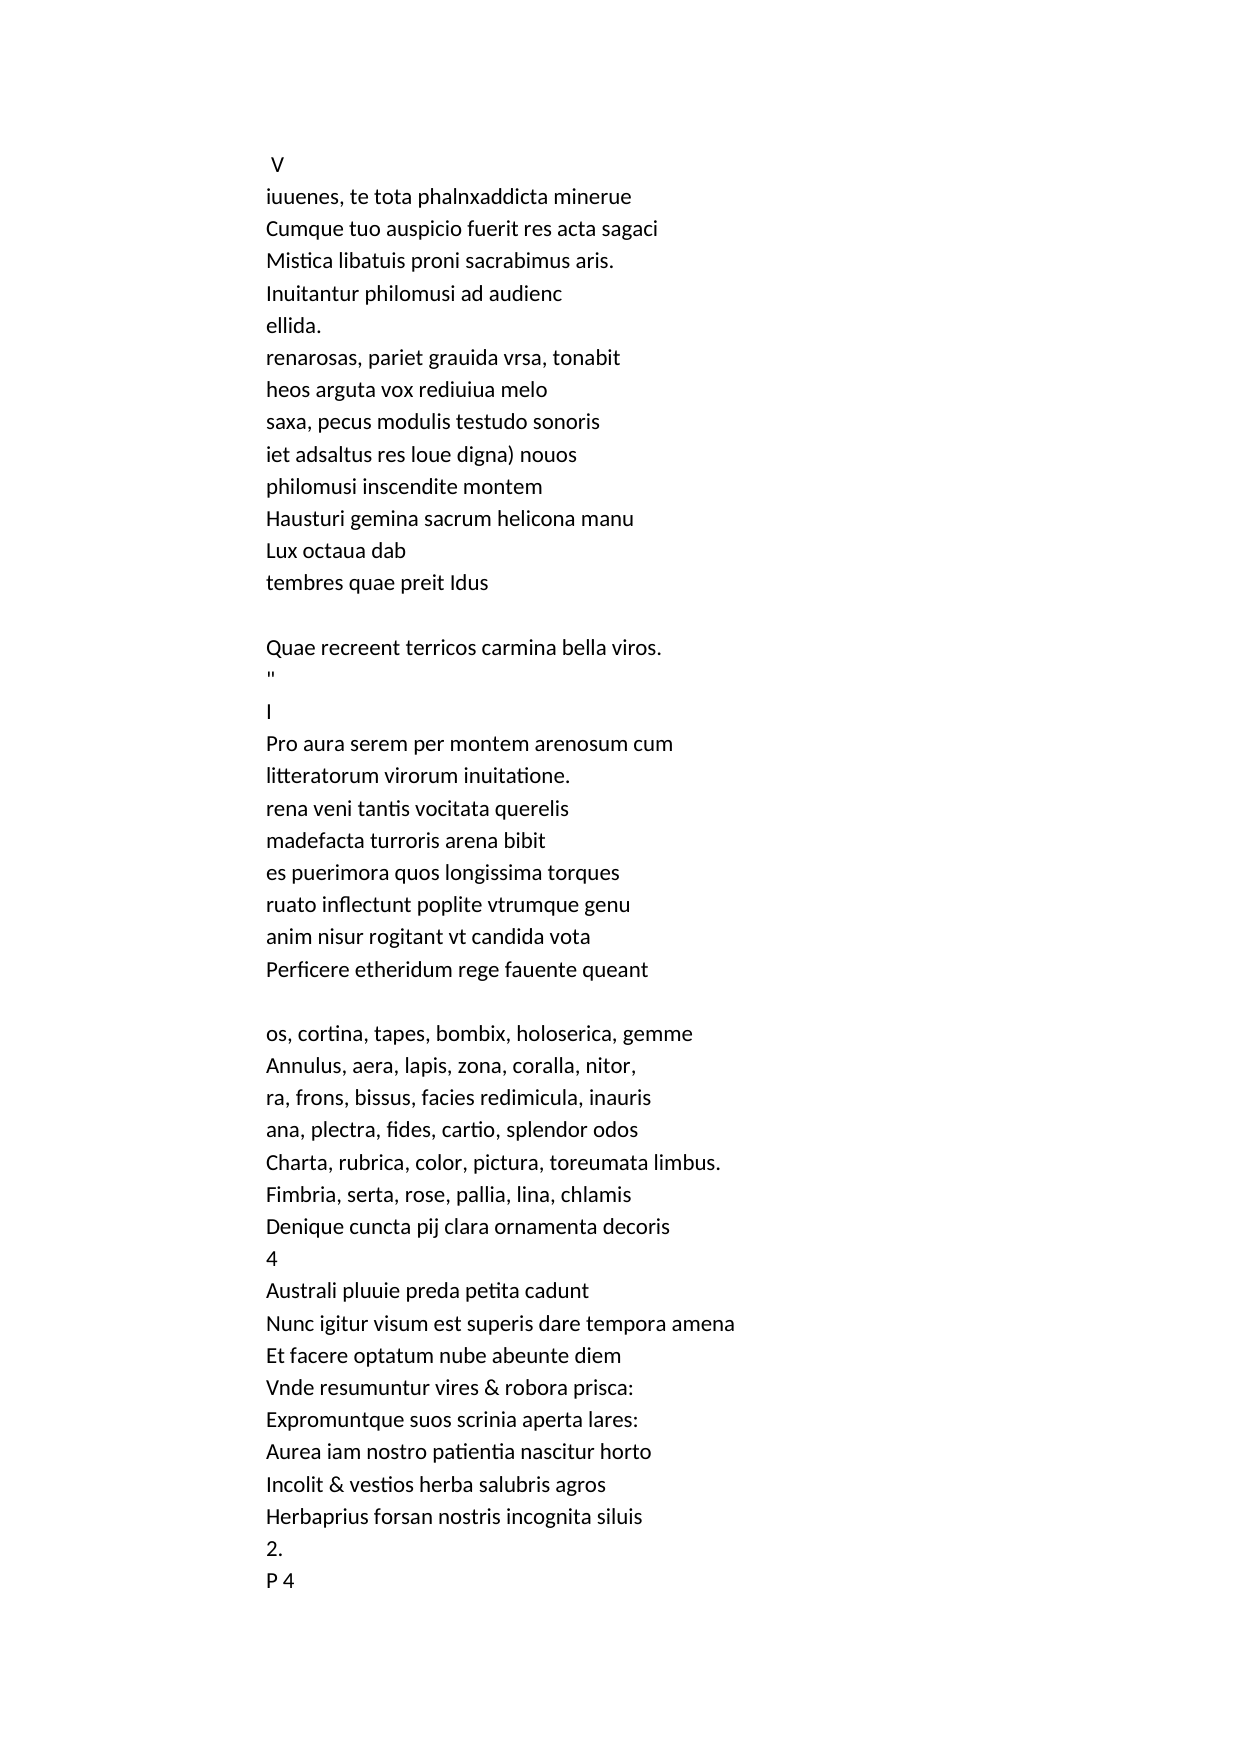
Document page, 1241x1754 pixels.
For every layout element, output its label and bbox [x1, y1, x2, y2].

text [266, 150, 1090, 1594]
